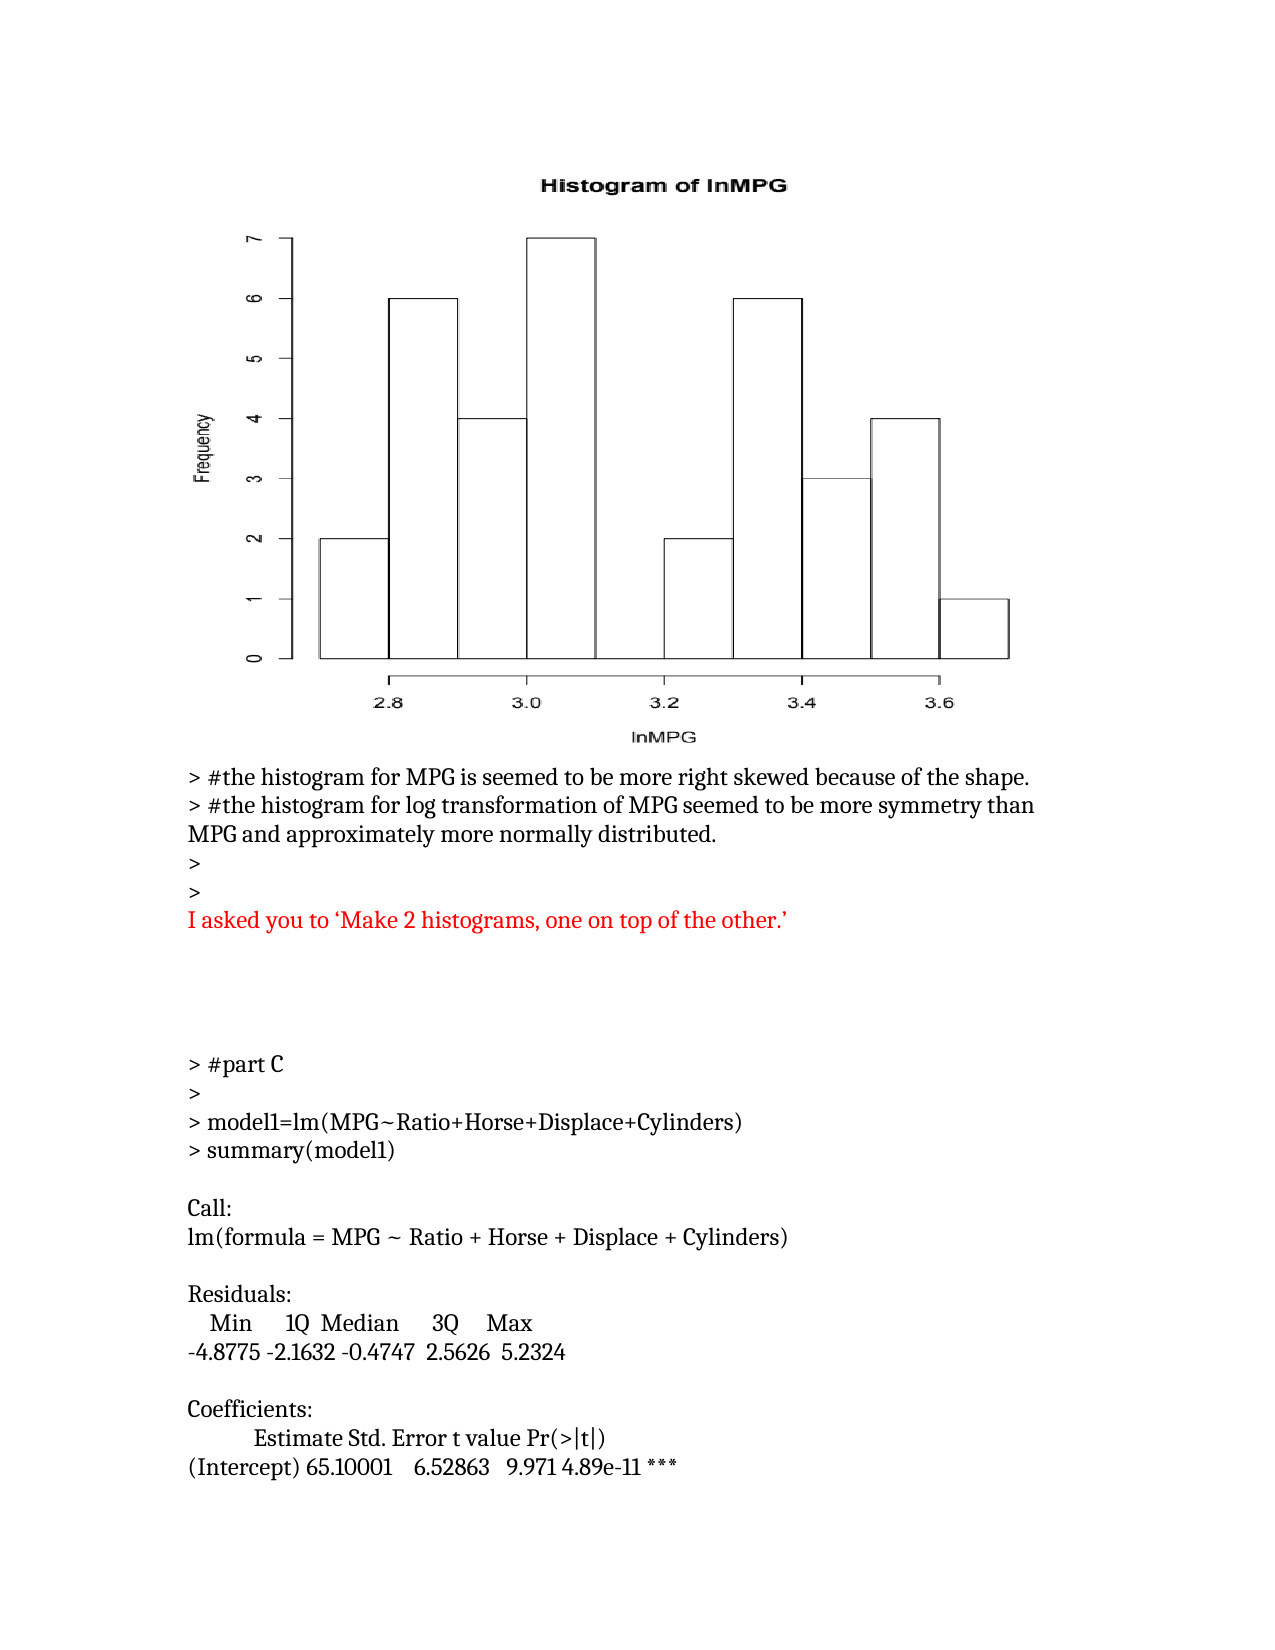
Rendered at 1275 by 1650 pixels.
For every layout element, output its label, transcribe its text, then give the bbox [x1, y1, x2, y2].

text > summary(model1) [187, 1136, 1087, 1165]
text Estimate Std. Error t value Pr(>|t|) [187, 1424, 1087, 1452]
text Coefficients: [187, 1395, 1087, 1424]
text Min 1Q Median 3Q Max [187, 1309, 1087, 1337]
text Residuals: [187, 1280, 1087, 1309]
text > #the histogram for log transformation of MPG seemed to be more symmetry than MPG and approximately more normally distributed. [187, 791, 1087, 849]
text > [187, 877, 1087, 906]
text I asked you to ‘Make 2 histograms, one on top of the other.’ [187, 906, 1087, 935]
text -4.8775 -2.1632 -0.4747 2.5626 5.2324 [187, 1337, 1087, 1366]
text > [187, 1079, 1087, 1107]
text > model1=lm(MPG~Ratio+Horse+Displace+Cylinders) [187, 1107, 1087, 1136]
text Call: [187, 1194, 1087, 1222]
text > [187, 849, 1087, 877]
text > #part C [187, 1050, 1087, 1079]
text lm(formula = MPG ~ Ratio + Horse + Displace + Cylinders) [187, 1222, 1087, 1251]
text (Intercept) 65.10001 6.52863 9.971 4.89e-11 *** [187, 1452, 1087, 1481]
text > #the histogram for MPG is seemed to be more right skewed because of the shape. [187, 762, 1087, 791]
